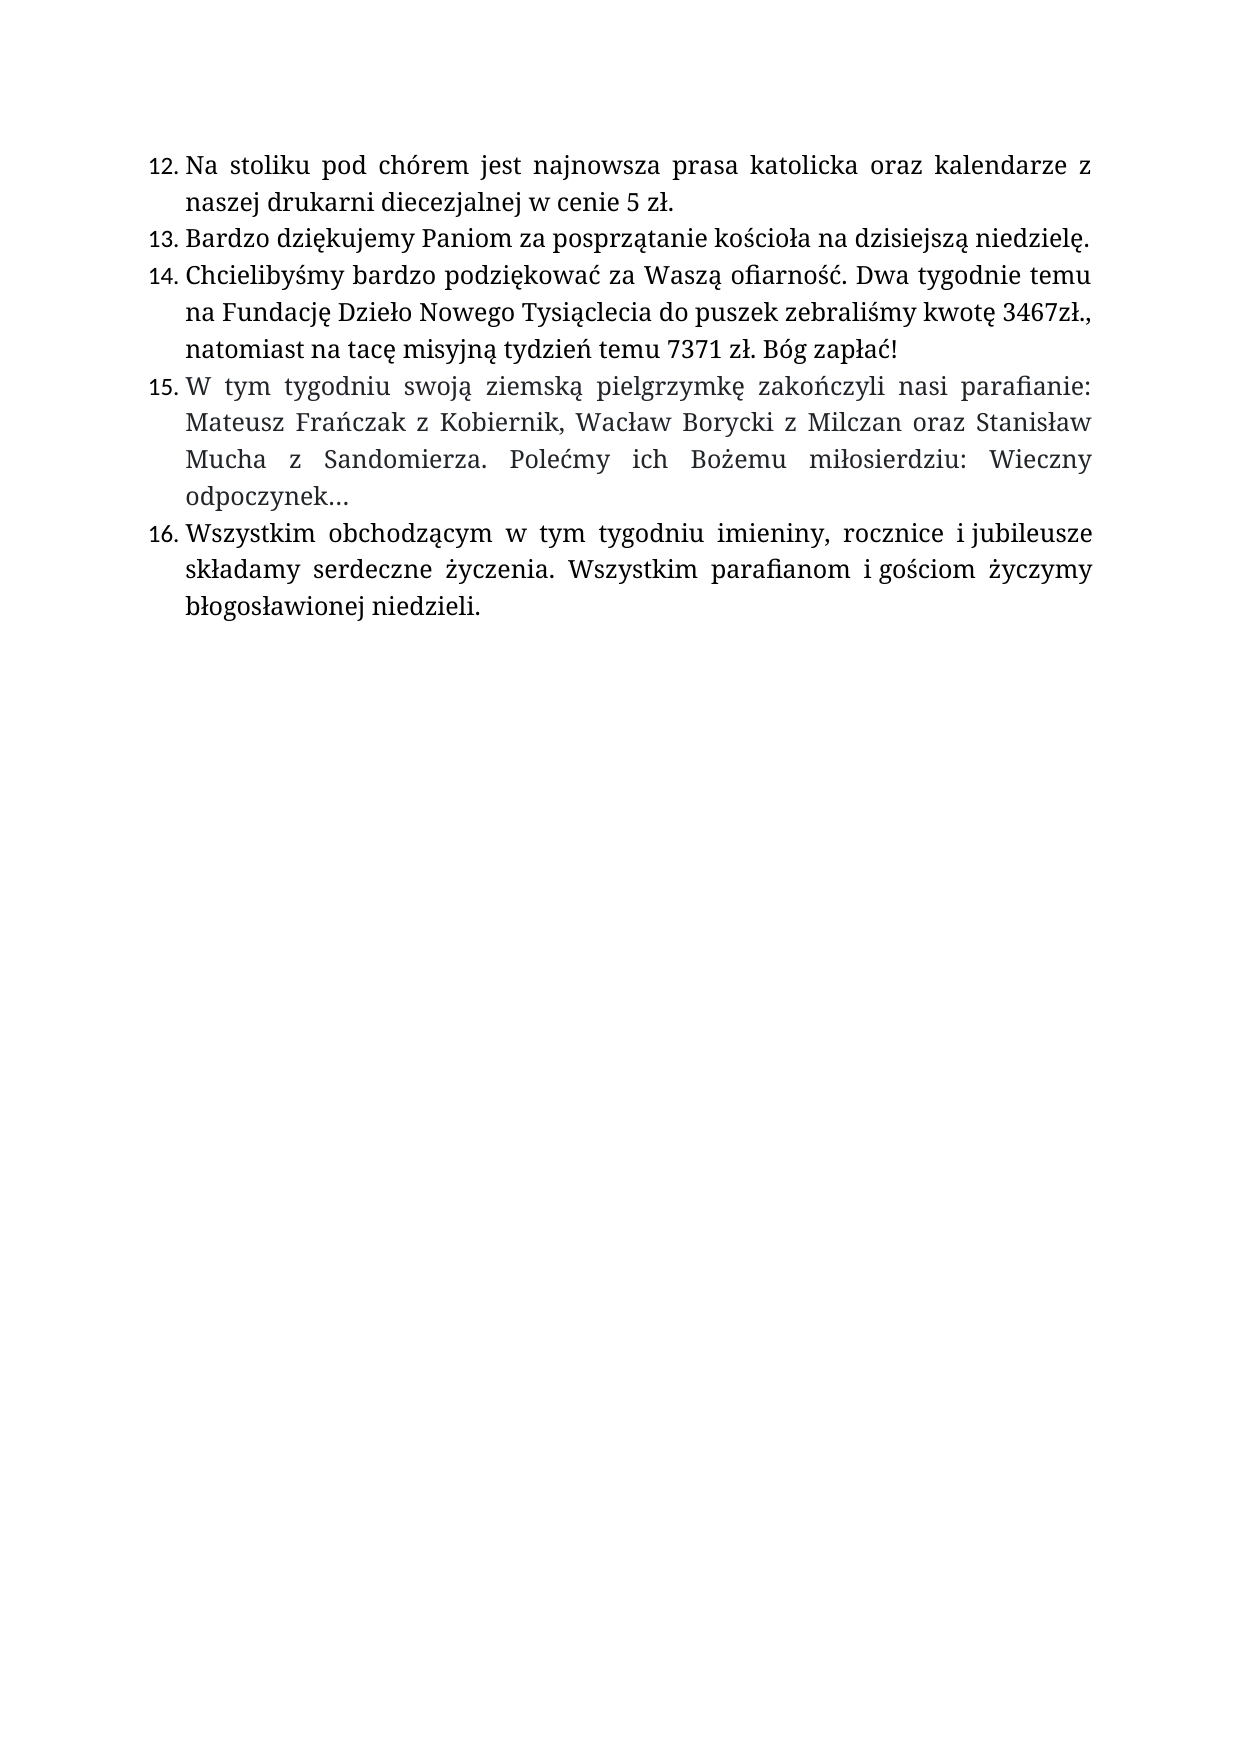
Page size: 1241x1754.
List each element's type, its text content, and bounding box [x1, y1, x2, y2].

list W tym tygodniu swoją ziemską pielgrzymkę zakończyli nasi parafianie: Mateusz Frańczak z Kobiernik, Wacław Borycki z Milczan oraz Stanisław Mucha z Sandomierza. Polećmy ich Bożemu miłosierdziu: Wieczny odpoczynek… [148, 368, 1093, 513]
list Chcielibyśmy bardzo podziękować za Waszą ofiarność. Dwa tygodnie temu na Fundację Dzieło Nowego Tysiąclecia do puszek zebraliśmy kwotę 3467zł., natomiast na tacę misyjną tydzień temu 7371 zł. Bóg zapłać! [148, 258, 1093, 366]
list Na stoliku pod chórem jest najnowsza prasa katolicka oraz kalendarze z naszej drukarni diecezjalnej w cenie 5 zł. [148, 148, 1093, 218]
list Wszystkim obchodzącym w tym tygodniu imieniny, rocznice i jubileusze składamy serdeczne życzenia. Wszystkim parafianom i gościom życzymy błogosławionej niedzieli. [148, 515, 1093, 623]
list Bardzo dziękujemy Paniom za posprzątanie kościoła na dzisiejszą niedzielę. [148, 221, 1093, 255]
